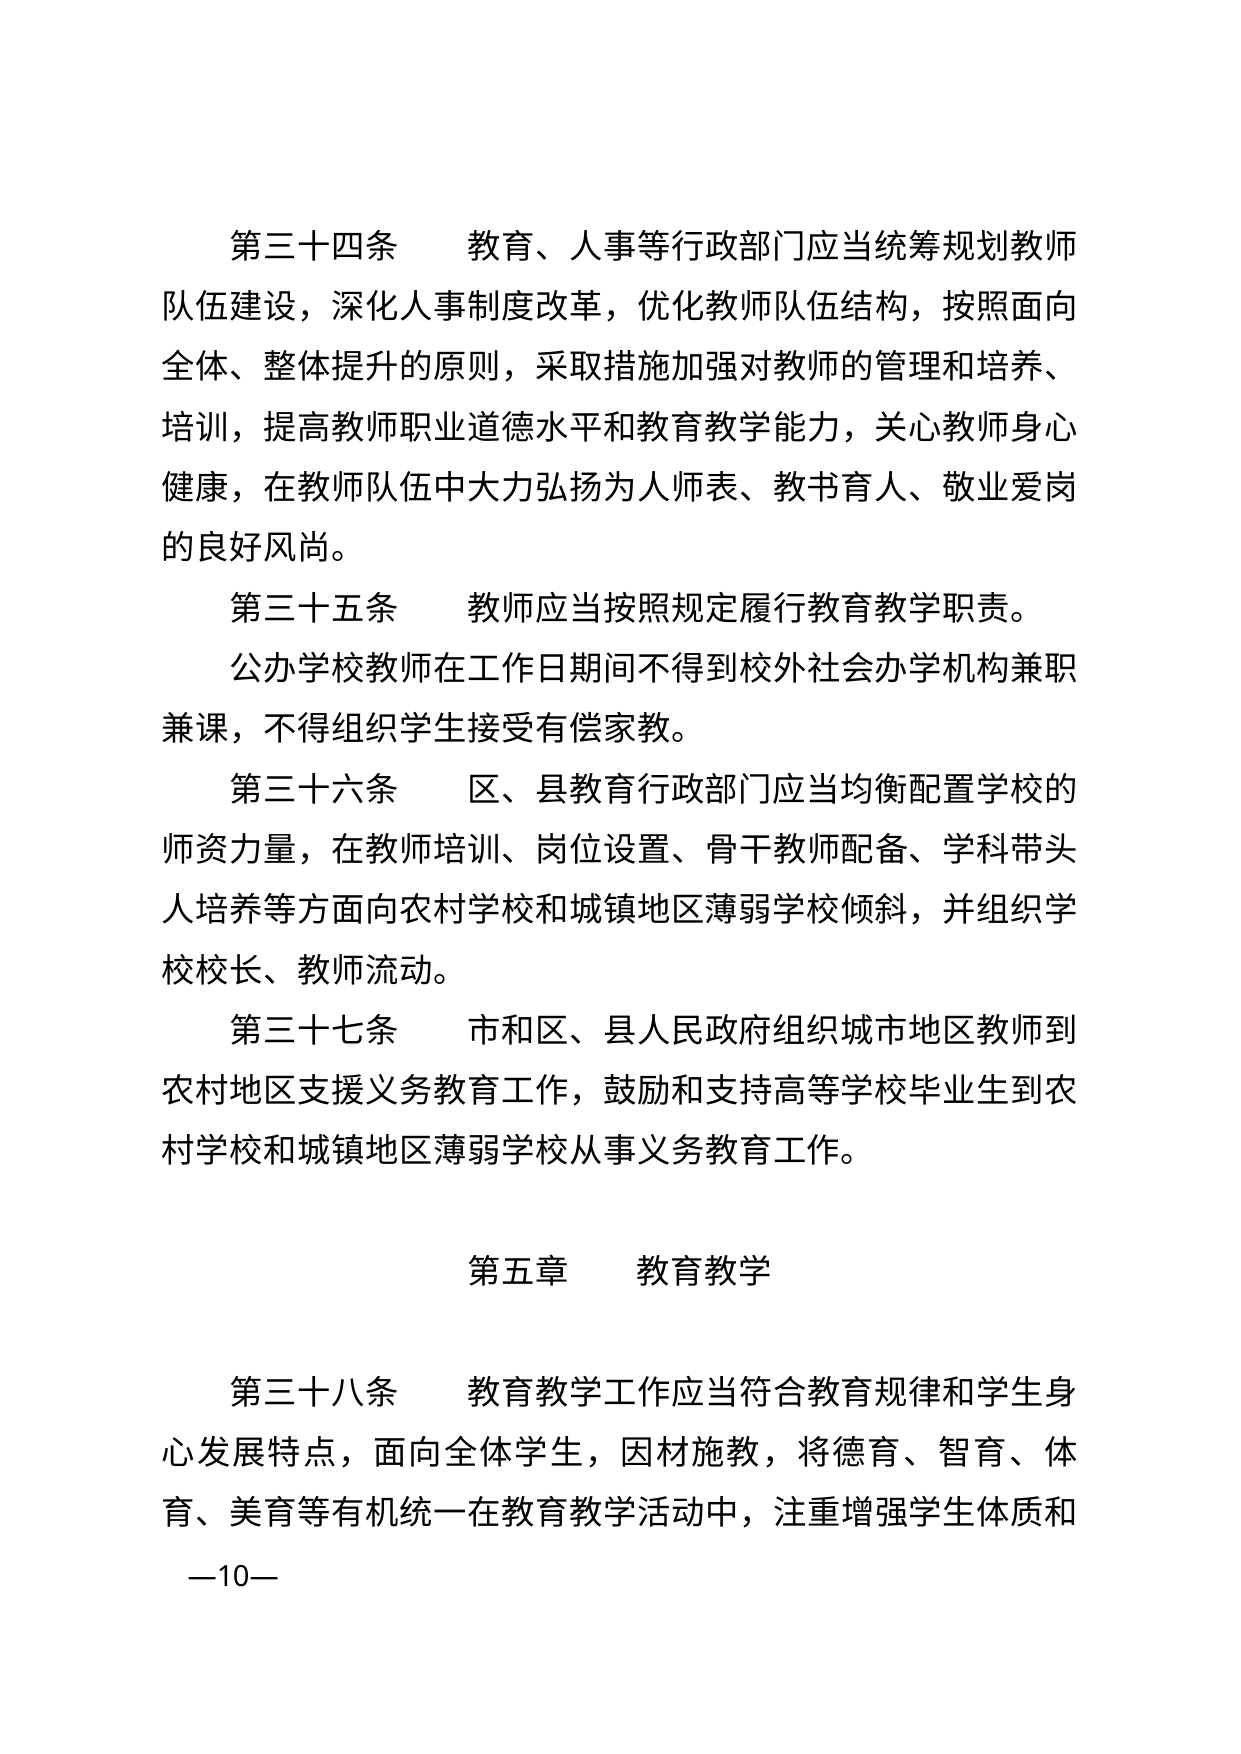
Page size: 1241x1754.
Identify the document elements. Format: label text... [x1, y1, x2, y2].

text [162, 1359, 1078, 1540]
text 第三十六条 区、县教育行政部门应当均衡配置学校的师资力量，在教师培训、岗位设置、骨干教师配备、学科带头人培养等方面向农村学校和城镇地区薄弱学校倾斜，并组织学校校长、教师流动。 [162, 756, 1078, 998]
text 第三十四条 教育、人事等行政部门应当统筹规划教师队伍建设，深化人事制度改革，优化教师队伍结构，按照面向全体、整体提升的原则，采取措施加强对教师的管理和培养、培训，提高教师职业道德水平和教育教学能力，关心教师身心健康，在教师队伍中大力弘扬为人师表、教书育人、敬业爱岗的良好风尚。 [162, 213, 1078, 575]
text 第三十五条 教师应当按照规定履行教育教学职责。 [162, 575, 1078, 636]
text 公办学校教师在工作日期间不得到校外社会办学机构兼职兼课，不得组织学生接受有偿家教。 [162, 636, 1078, 756]
text 第五章 教育教学 [162, 1239, 1078, 1299]
text 第三十七条 市和区、县人民政府组织城市地区教师到农村地区支援义务教育工作，鼓励和支持高等学校毕业生到农村学校和城镇地区薄弱学校从事义务教育工作。 [162, 998, 1078, 1178]
